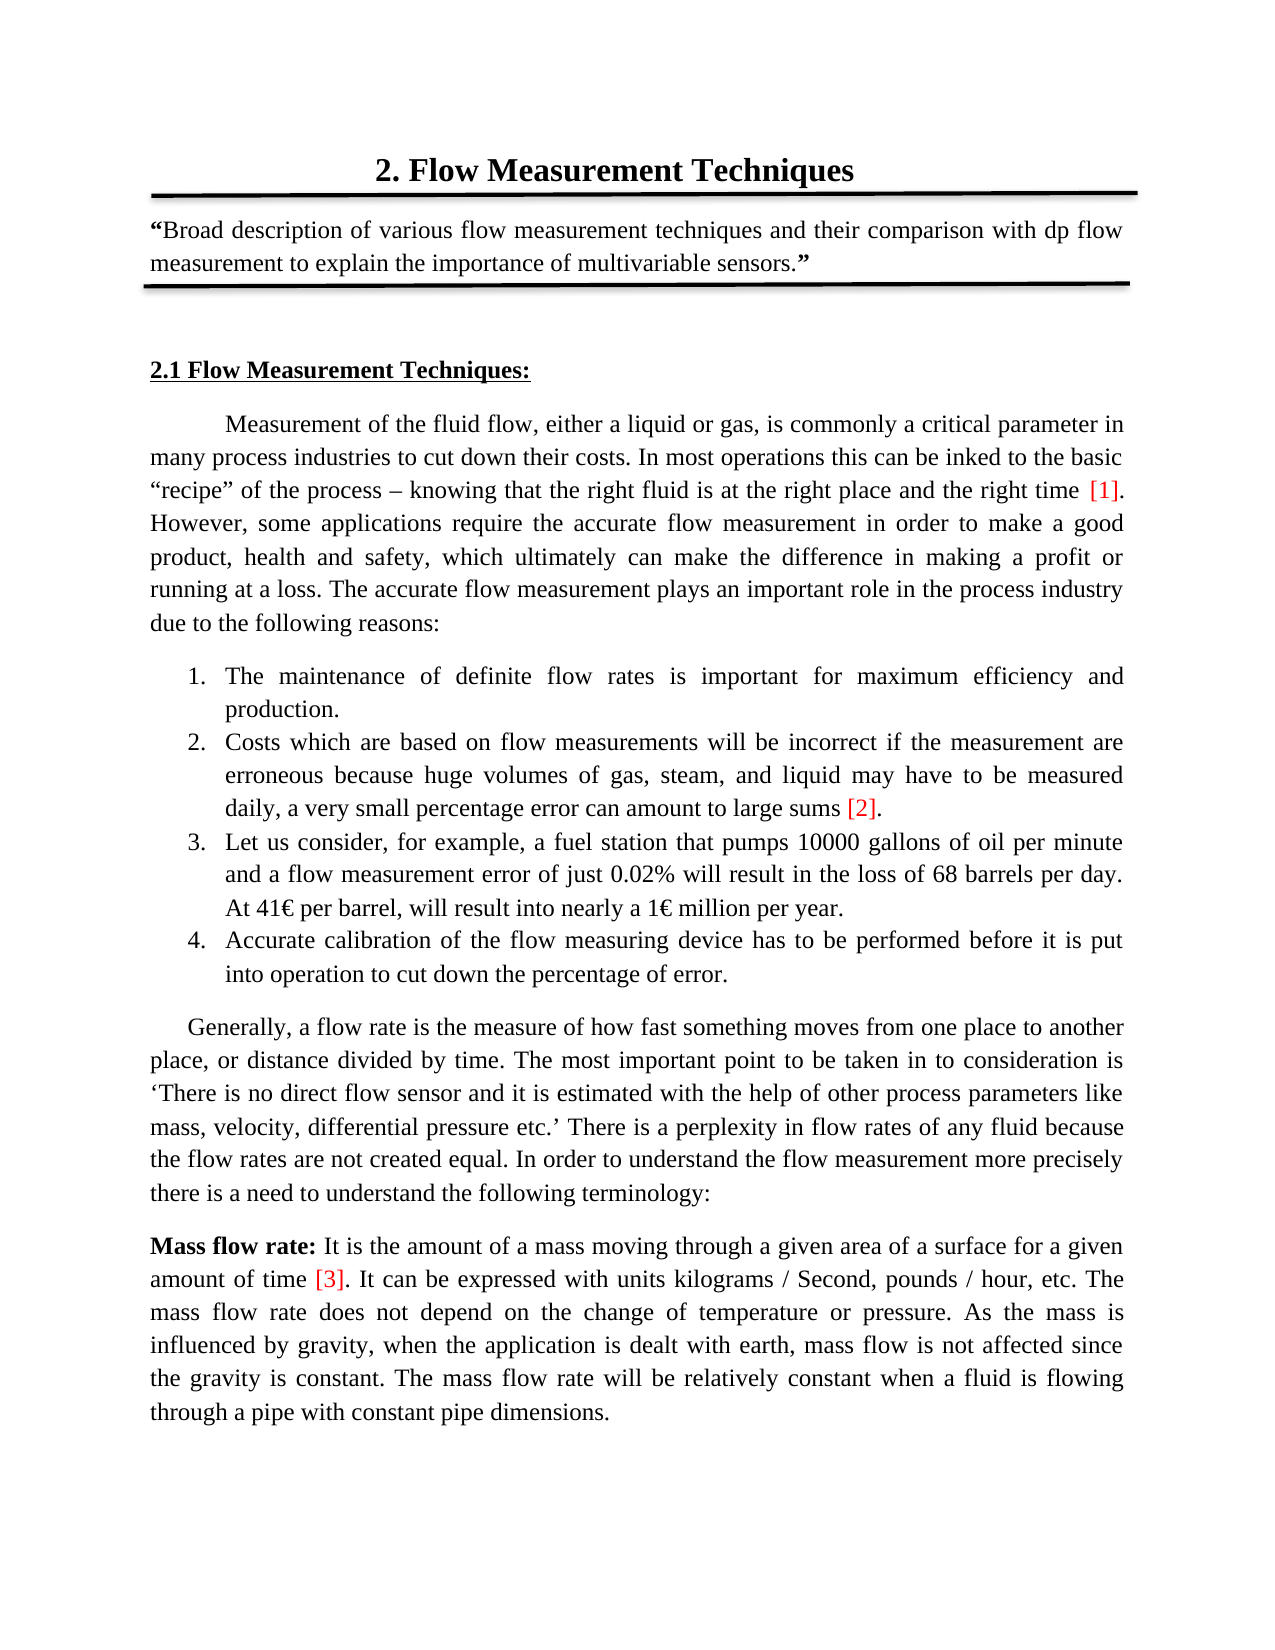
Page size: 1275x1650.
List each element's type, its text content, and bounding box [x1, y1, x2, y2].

text Measurement of the fluid flow, either a liquid or gas, is commonly a critical parameter in many process industries to cut down their costs. In most operations this can be inked to the basic “recipe” of the process – knowing that the right fluid is at the right place and the right time [1]. However, some applications require the accurate flow measurement in order to make a good product, health and safety, which ultimately can make the difference in making a profit or running at a loss. The accurate flow measurement plays an important role in the process industry due to the following reasons: [150, 409, 1125, 636]
text 2.1 Flow Measurement Techniques: [150, 356, 1125, 384]
list Accurate calibration of the flow measuring device has to be performed before it is put into operation to cut down the percentage of error. [187, 926, 1125, 987]
text Mass flow rate: It is the amount of a mass moving through a given area of a surface for a given amount of time [3]. It can be expressed with units kilograms / Second, pounds / hour, etc. The mass flow rate does not depend on the change of temperature or pressure. As the mass is influenced by gravity, when the application is dealt with earth, mass flow is not affected since the gravity is constant. The mass flow rate will be relatively constant when a fluid is flowing through a pipe with constant pipe dimensions. [150, 1231, 1125, 1425]
list Costs which are based on flow measurements will be incorrect if the measurement are erroneous because huge volumes of gas, steam, and liquid may have to be measured daily, a very small percentage error can amount to large sums [2]. [187, 727, 1125, 822]
text “Broad description of various flow measurement techniques and their comparison with dp flow measurement to explain the importance of multivariable sensors.” [150, 215, 1125, 277]
text Generally, a flow rate is the measure of how fast something moves from one place to another place, or distance divided by time. The most important point to be taken in to consideration is ‘There is no direct flow sensor and it is estimated with the help of other process parameters like mass, velocity, differential pressure etc.’ There is a perplexity in flow rates of any fluid because the flow rates are not created equal. In order to understand the flow measurement more precisely there is a need to understand the following terminology: [150, 1012, 1125, 1206]
text 2. Flow Measurement Techniques [150, 150, 1125, 188]
list The maintenance of definite flow rates is important for maximum efficiency and production. [187, 661, 1125, 723]
list Let us consider, for example, a fuel station that pumps 10000 gallons of oil per minute and a flow measurement error of just 0.02% will result in the loss of 68 barrels per day. At 41€ per barrel, will result into nearly a 1€ million per year. [187, 827, 1125, 921]
